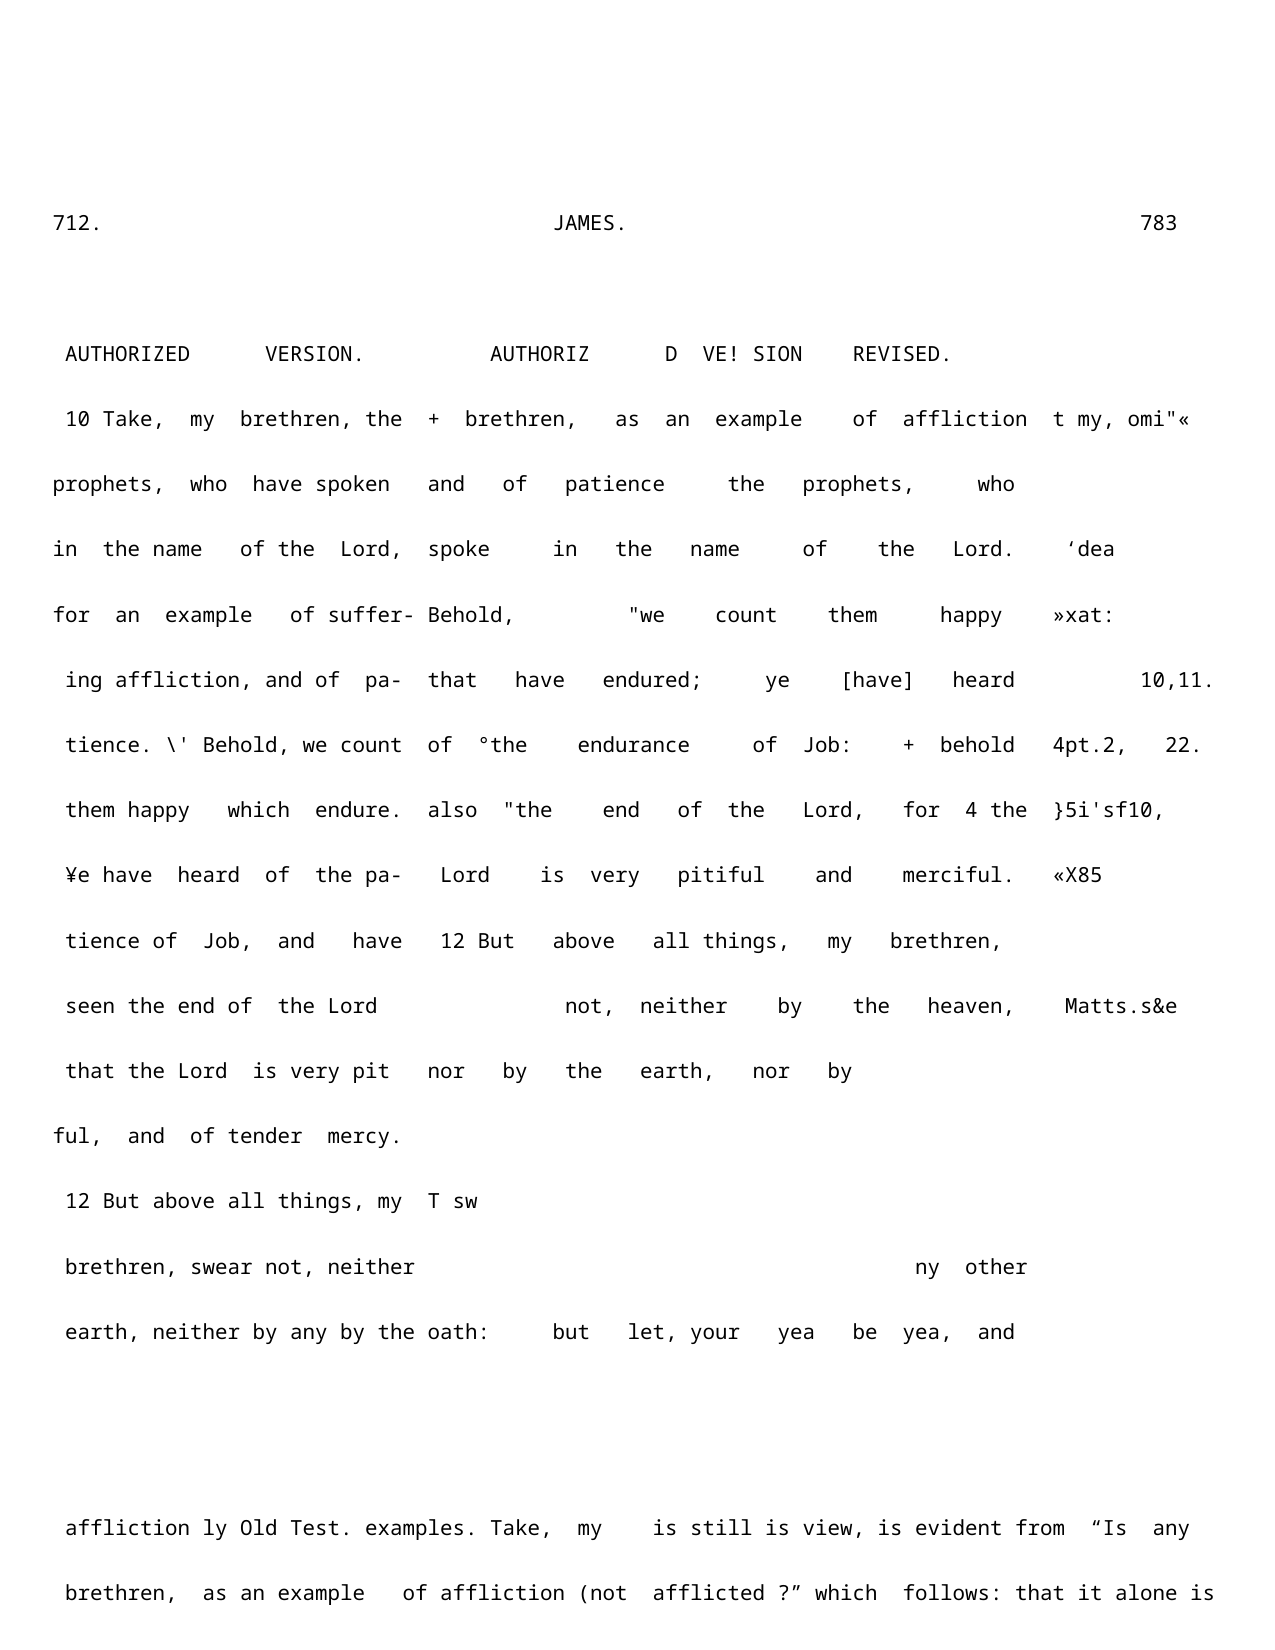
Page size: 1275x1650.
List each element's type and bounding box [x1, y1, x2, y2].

text [15, 15, 1260, 1606]
